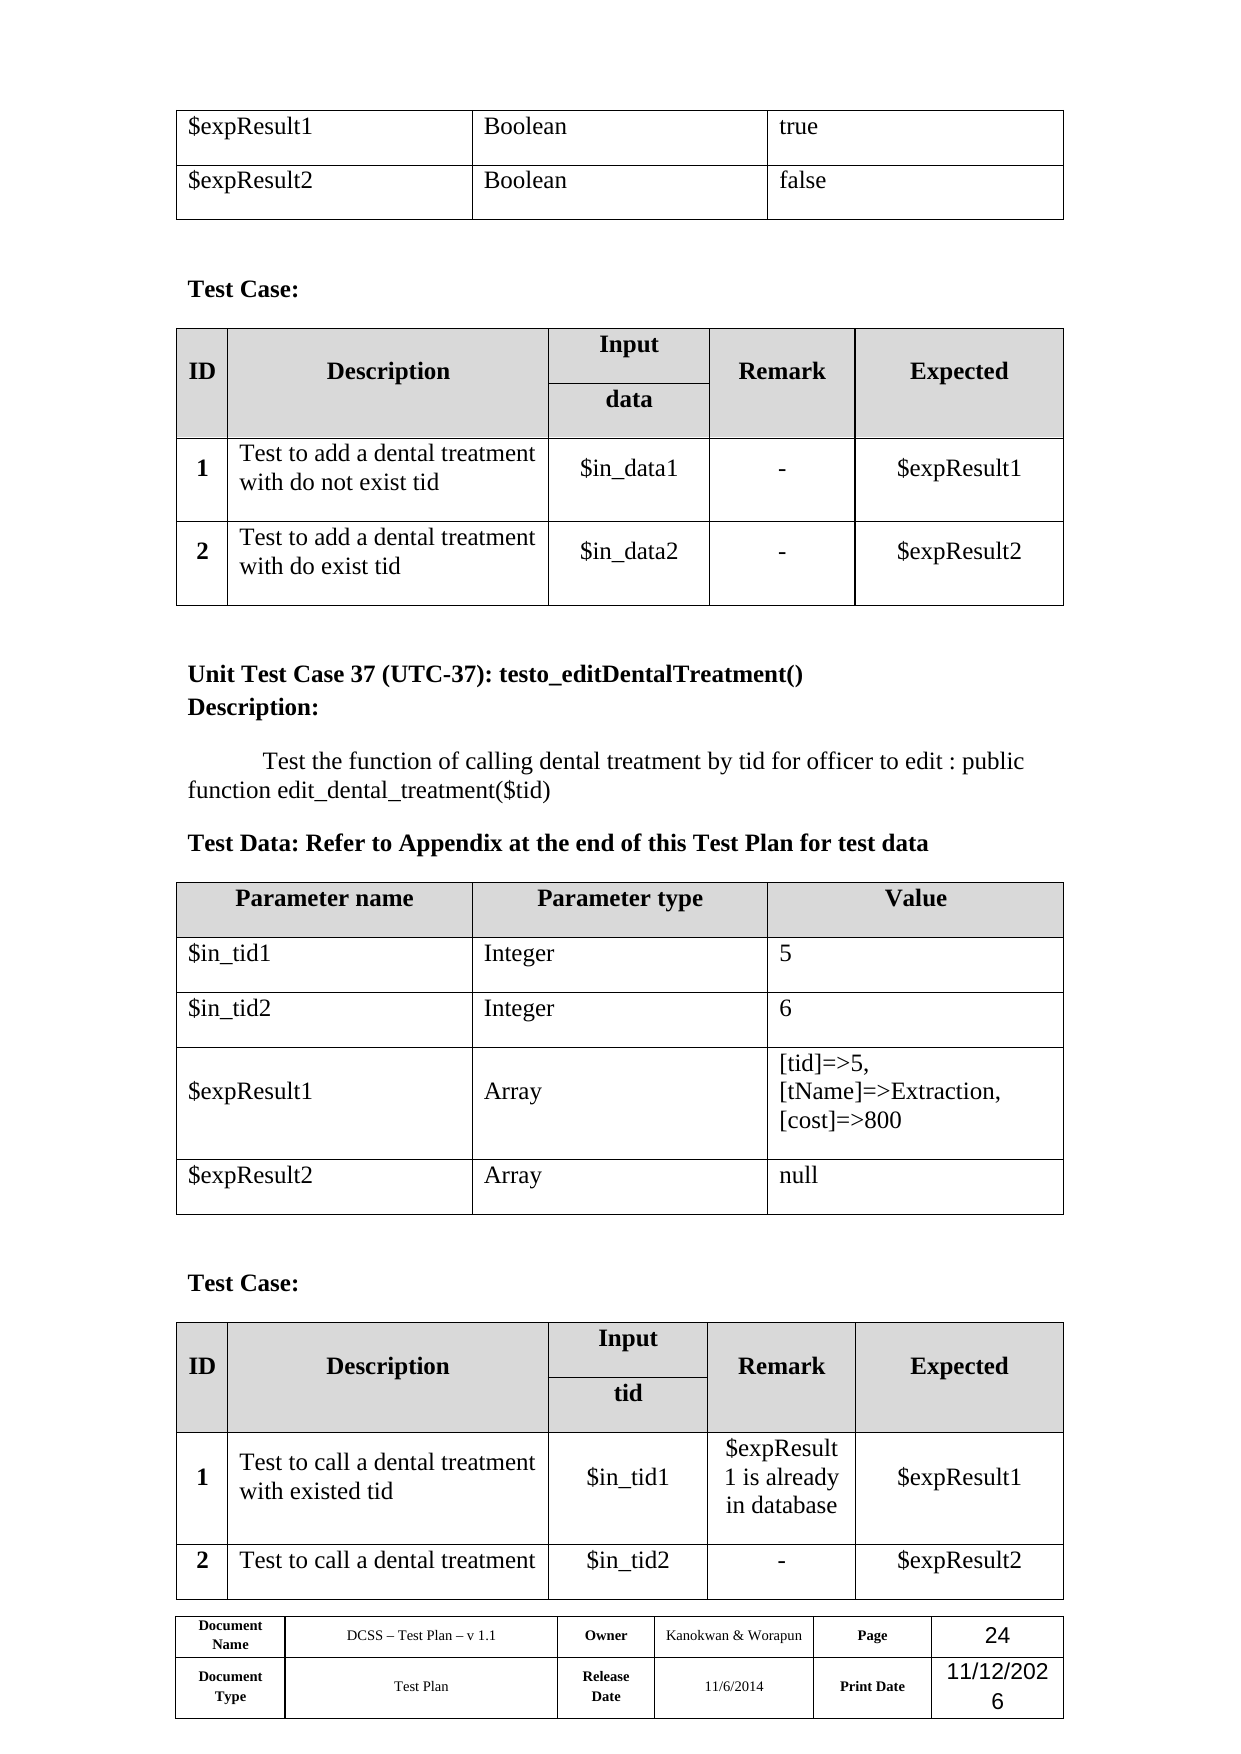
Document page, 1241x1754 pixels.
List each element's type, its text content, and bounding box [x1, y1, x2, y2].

table_cell Integer [473, 938, 767, 992]
table_cell 6 [768, 993, 1063, 1047]
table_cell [228, 1545, 548, 1599]
table_cell null [768, 1160, 1063, 1214]
table_cell $in_tid2 [177, 993, 472, 1047]
table_cell $expResult1 is already in database [708, 1433, 855, 1544]
table_cell data [549, 384, 709, 437]
table_cell 1 [177, 1433, 227, 1544]
table_cell - [710, 439, 854, 521]
table_cell $expResult1 [856, 439, 1063, 521]
table_header Parameter type [473, 883, 767, 937]
table_cell 1 [177, 439, 227, 521]
table_cell $expResult1 [856, 1433, 1063, 1544]
table_cell $in_tid1 [549, 1433, 707, 1544]
table_cell - [710, 522, 854, 604]
table_cell Array [473, 1160, 767, 1214]
table_cell $expResult2 [177, 166, 472, 219]
table_cell 2 [177, 1545, 227, 1599]
table_cell - [708, 1545, 855, 1599]
table_header Remark [710, 329, 854, 437]
table_cell Test to call a dental treatment with existed tid [228, 1433, 548, 1544]
table_header Description [228, 329, 548, 437]
table_header Expected [856, 329, 1063, 437]
text Test Case: [187, 1268, 1053, 1297]
table_header Description [228, 1323, 548, 1432]
table_cell Test to add a dental treatment with do not exist tid [228, 439, 548, 521]
table_header Remark [708, 1323, 855, 1432]
table_cell [tid]=>5, [tName]=>Extraction, [cost]=>800 [768, 1048, 1063, 1159]
table_cell true [768, 111, 1063, 164]
text Test Case: [187, 274, 1053, 303]
table_cell $expResult2 [856, 1545, 1063, 1599]
table_cell $in_tid2 [549, 1545, 707, 1599]
table_cell Boolean [473, 166, 767, 219]
table_cell tid [549, 1378, 707, 1432]
table_cell Test to add a dental treatment with do exist tid [228, 522, 548, 604]
table_cell Integer [473, 993, 767, 1047]
table_cell $in_tid1 [177, 938, 472, 992]
table_header Input [549, 329, 709, 383]
table_cell $expResult2 [177, 1160, 472, 1214]
table_header Parameter name [177, 883, 472, 937]
table_header ID [177, 329, 227, 437]
table_cell Array [473, 1048, 767, 1159]
table_cell 5 [768, 938, 1063, 992]
table_cell Boolean [473, 111, 767, 164]
table_cell 2 [177, 522, 227, 604]
table_cell $expResult1 [177, 1048, 472, 1159]
table_cell false [768, 166, 1063, 219]
table_header Input [549, 1323, 707, 1377]
text Test Data: Refer to Appendix at the end of this Test Plan for test data [187, 828, 1053, 857]
text Test the function of calling dental treatment by tid for officer to edit : public function edit_dental_treatment($tid) [187, 746, 1053, 803]
table_header Expected [856, 1323, 1063, 1432]
table_cell $in_data2 [549, 522, 709, 604]
table_header Value [768, 883, 1063, 937]
subtitle Unit Test Case 37 (UTC-37): testo_editDentalTreatment() [187, 659, 1053, 688]
table_cell $in_data1 [549, 439, 709, 521]
table_header ID [177, 1323, 227, 1432]
table_cell $expResult2 [856, 522, 1063, 604]
table_cell $expResult1 [177, 111, 472, 164]
text Description: [187, 692, 1053, 721]
